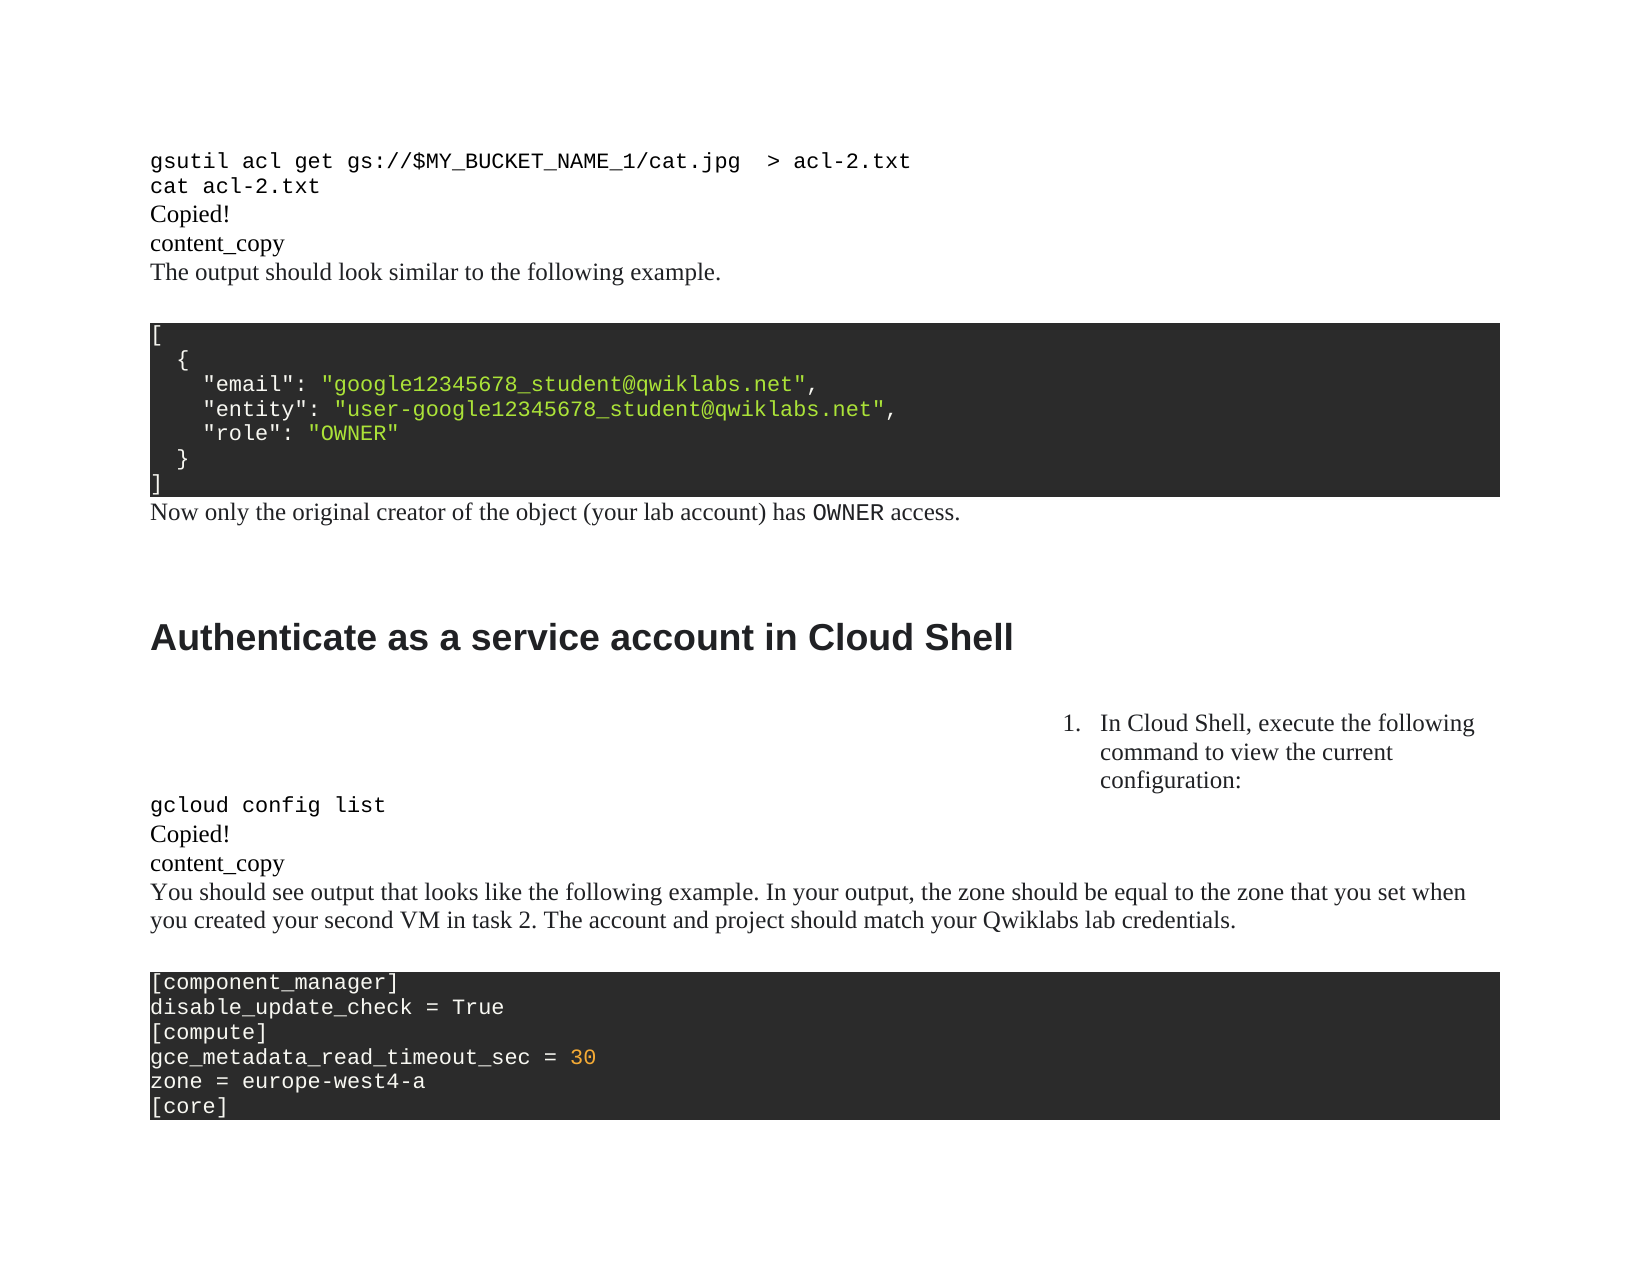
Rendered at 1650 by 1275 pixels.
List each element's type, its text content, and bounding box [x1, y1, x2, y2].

list In Cloud Shell, execute the following command to view the current configuration: [1062, 708, 1500, 794]
text gcloud config list [150, 794, 1500, 819]
text Now only the original creator of the object (your lab account) has OWNER access. [150, 497, 1500, 527]
text } [150, 447, 1500, 472]
text The output should look similar to the following example. [150, 257, 1500, 286]
text gsutil acl get gs://$MY_BUCKET_NAME_1/cat.jpg > acl-2.txt [150, 150, 1500, 175]
text [ [150, 323, 1500, 348]
text [core] [150, 1096, 1500, 1120]
text zone = europe-west4-a [150, 1071, 1500, 1096]
text Authenticate as a service account in Cloud Shell [150, 615, 1500, 658]
text [component_manager] [150, 972, 1500, 996]
text You should see output that looks like the following example. In your output, the zone should be equal to the zone that you set when you created your second VM in task 2. The account and project should match your Qwiklabs lab credentials. [150, 877, 1500, 934]
text disable_update_check = True [150, 996, 1500, 1021]
text gce_metadata_read_timeout_sec = 30 [150, 1046, 1500, 1071]
text "email": "google12345678_student@qwiklabs.net", [150, 373, 1500, 398]
text { [150, 348, 1500, 373]
text cat acl-2.txt [150, 175, 1500, 199]
text ] [150, 472, 1500, 497]
text [compute] [150, 1021, 1500, 1046]
text Copied! [150, 819, 1500, 848]
text Copied! [150, 199, 1500, 228]
text content_copy [150, 228, 1500, 257]
text content_copy [150, 848, 1500, 877]
text "role": "OWNER" [150, 422, 1500, 447]
text "entity": "user-google12345678_student@qwiklabs.net", [150, 398, 1500, 422]
